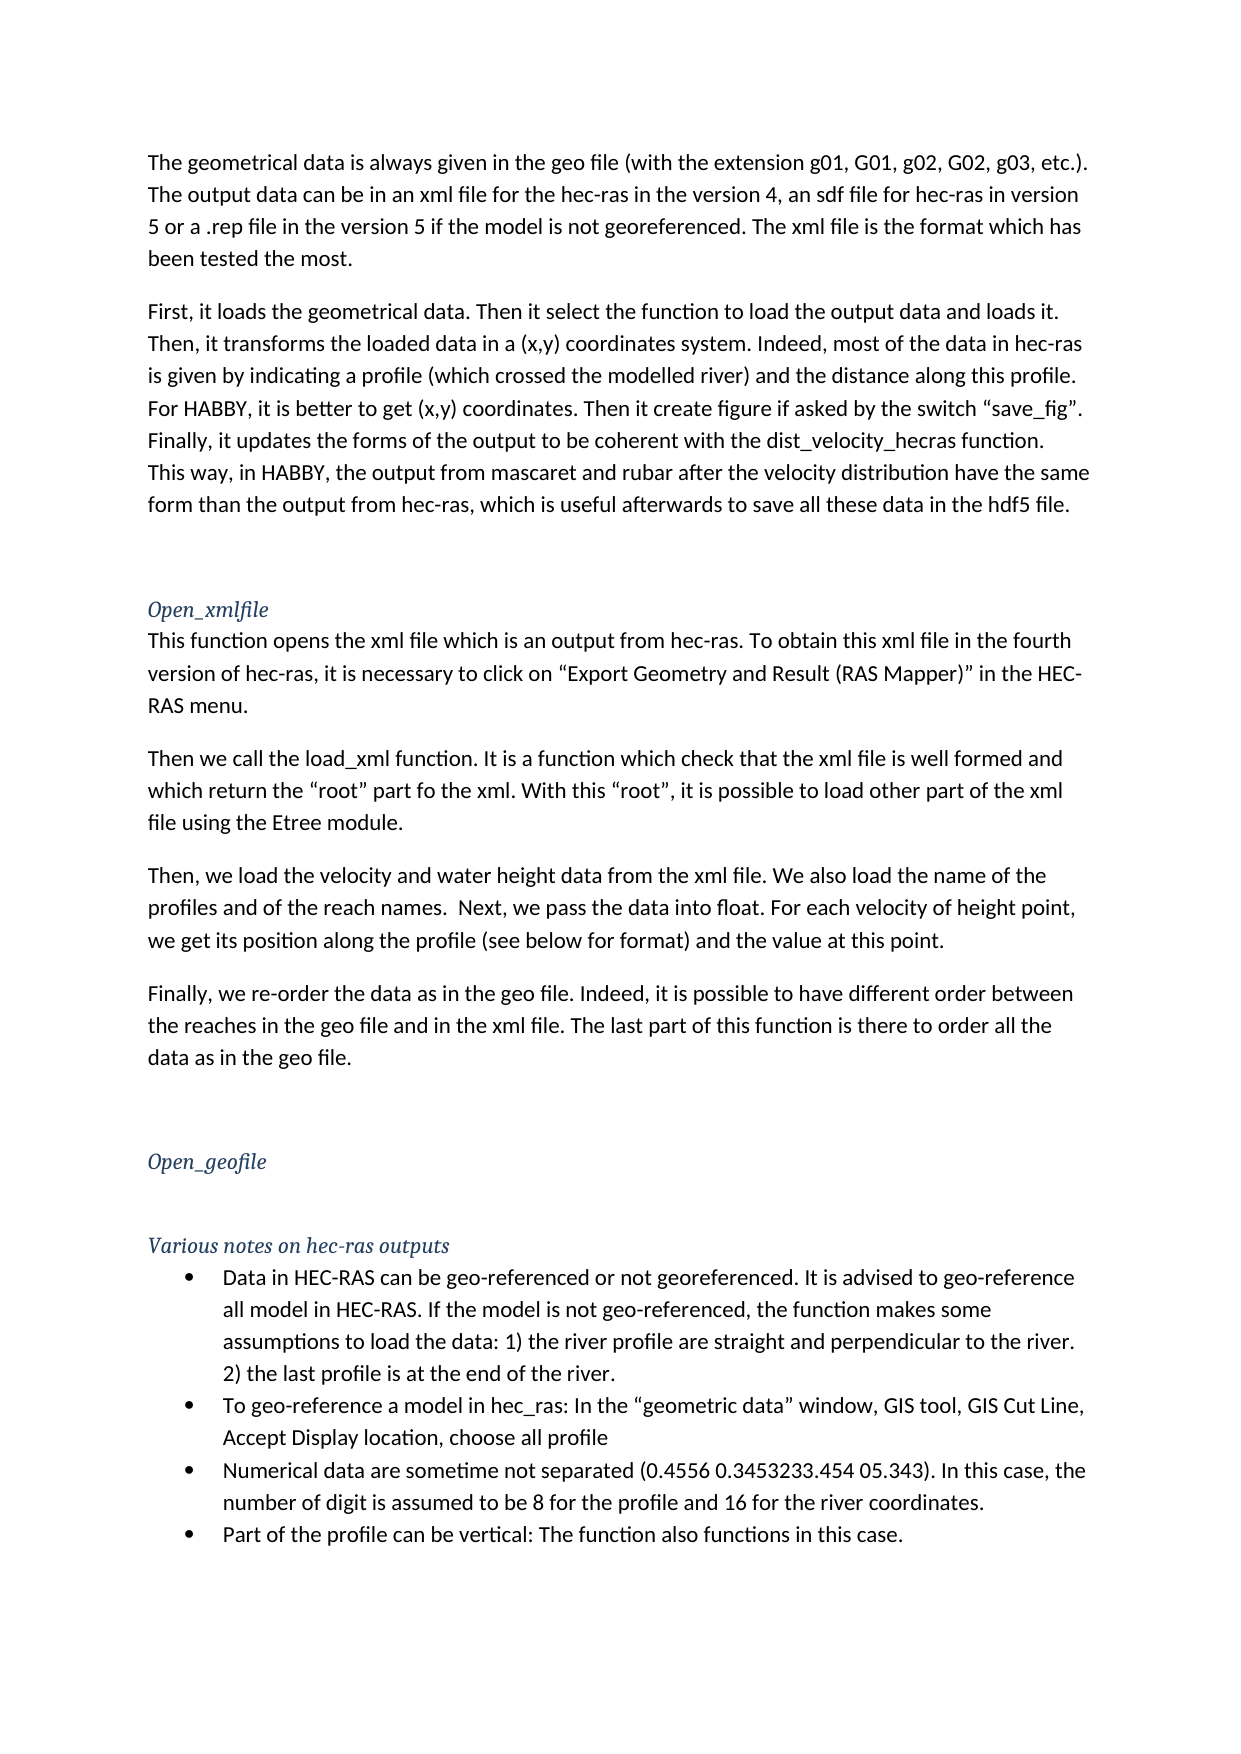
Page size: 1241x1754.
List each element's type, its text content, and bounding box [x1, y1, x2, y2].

text Then we call the load_xml function. It is a function which check that the xml file is well formed and which return the “root” part fo the xml. With this “root”, it is possible to load other part of the xml file using the Etree module. [148, 744, 1093, 836]
text First, it loads the geometrical data. Then it select the function to load the output data and loads it. Then, it transforms the loaded data in a (x,y) coordinates system. Indeed, most of the data in hec-ras is given by indicating a profile (which crossed the modelled river) and the distance along this profile. For HABBY, it is better to get (x,y) coordinates. Then it create figure if asked by the switch “save_fig”. Finally, it updates the forms of the output to be coherent with the dist_velocity_hecras function. This way, in HABBY, the output from mascaret and rubar after the velocity distribution have the same form than the output from hec-ras, which is useful afterwards to save all these data in the hdf5 file. [148, 297, 1093, 518]
list To geo-reference a model in hec_ras: In the “geometric data” window, GIS tool, GIS Cut Line, Accept Display location, choose all profile [185, 1391, 1093, 1452]
subtitle Open_xmlfile [148, 596, 1093, 623]
text This function opens the xml file which is an output from hec-ras. To obtain this xml file in the fourth version of hec-ras, it is necessary to click on “Export Geometry and Result (RAS Mapper)” in the HEC-RAS menu. [148, 627, 1093, 719]
text Finally, we re-order the data as in the geo file. Indeed, it is possible to have different order between the reaches in the geo file and in the xml file. The last part of this function is there to order all the data as in the geo file. [148, 979, 1093, 1071]
text Then, we load the velocity and water height data from the xml file. We also load the name of the profiles and of the reach names. Next, we pass the data into float. For each velocity of height point, we get its position along the profile (see below for format) and the value at this point. [148, 861, 1093, 954]
list Part of the profile can be vertical: The function also functions in this case. [185, 1520, 1093, 1548]
subtitle Open_geofile [148, 1149, 1093, 1176]
list Numerical data are sometime not separated (0.4556 0.3453233.454 05.343). In this case, the number of digit is assumed to be 8 for the profile and 16 for the river coordinates. [185, 1456, 1093, 1516]
list Data in HEC-RAS can be geo-referenced or not georeferenced. It is advised to geo-reference all model in HEC-RAS. If the model is not geo-referenced, the function makes some assumptions to load the data: 1) the river profile are straight and perpendicular to the river. 2) the last profile is at the end of the river. [185, 1263, 1093, 1387]
subtitle Various notes on hec-ras outputs [148, 1232, 1093, 1259]
